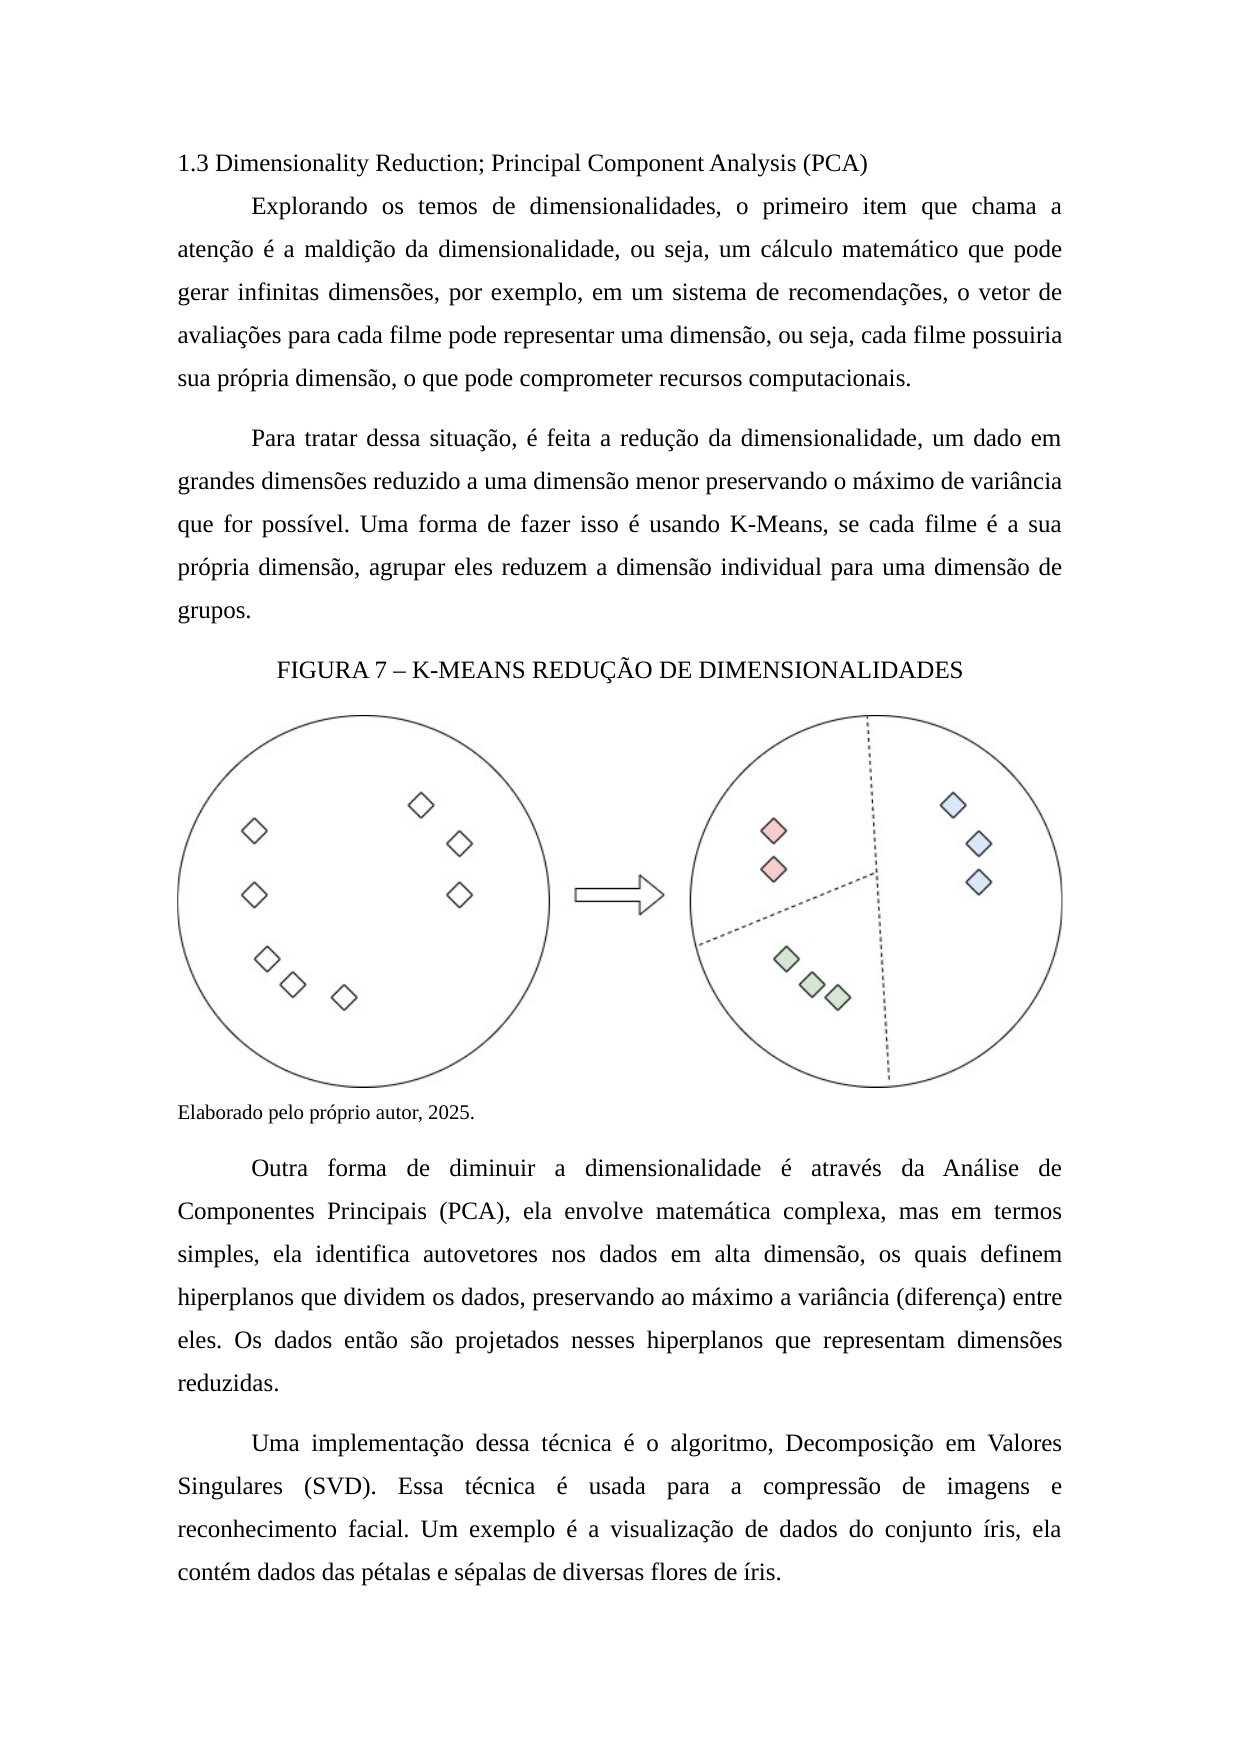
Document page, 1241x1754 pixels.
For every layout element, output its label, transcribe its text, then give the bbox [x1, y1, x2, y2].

subtitle Dimensionality Reduction; Principal Component Analysis (PCA) [177, 148, 1063, 176]
text Uma implementação dessa técnica é o algoritmo, Decomposição em Valores Singulares (SVD). Essa técnica é usada para a compressão de imagens e reconhecimento facial. Um exemplo é a visualização de dados do conjunto íris, ela contém dados das pétalas e sépalas de diversas flores de íris. [177, 1428, 1063, 1586]
text Para tratar dessa situação, é feita a redução da dimensionalidade, um dado em grandes dimensões reduzido a uma dimensão menor preservando o máximo de variância que for possível. Uma forma de fazer isso é usando K-Means, se cada filme é a sua própria dimensão, agrupar eles reduzem a dimensão individual para uma dimensão de grupos. [177, 423, 1063, 624]
text Elaborado pelo próprio autor, 2025. [177, 1088, 1063, 1124]
text Explorando os temos de dimensionalidades, o primeiro item que chama a atenção é a maldição da dimensionalidade, ou seja, um cálculo matemático que pode gerar infinitas dimensões, por exemplo, em um sistema de recomendações, o vetor de avaliações para cada filme pode representar uma dimensão, ou seja, cada filme possuiria sua própria dimensão, o que pode comprometer recursos computacionais. [177, 191, 1063, 392]
text Outra forma de diminuir a dimensionalidade é através da Análise de Componentes Principais (PCA), ela envolve matemática complexa, mas em termos simples, ela identifica autovetores nos dados em alta dimensão, os quais definem hiperplanos que dividem os dados, preservando ao máximo a variância (diferença) entre eles. Os dados então são projetados nesses hiperplanos que representam dimensões reduzidas. [177, 1153, 1063, 1397]
text FIGURA 7 – K-MEANS REDUÇÃO DE DIMENSIONALIDADES [177, 655, 1063, 684]
picture [177, 715, 1063, 1088]
